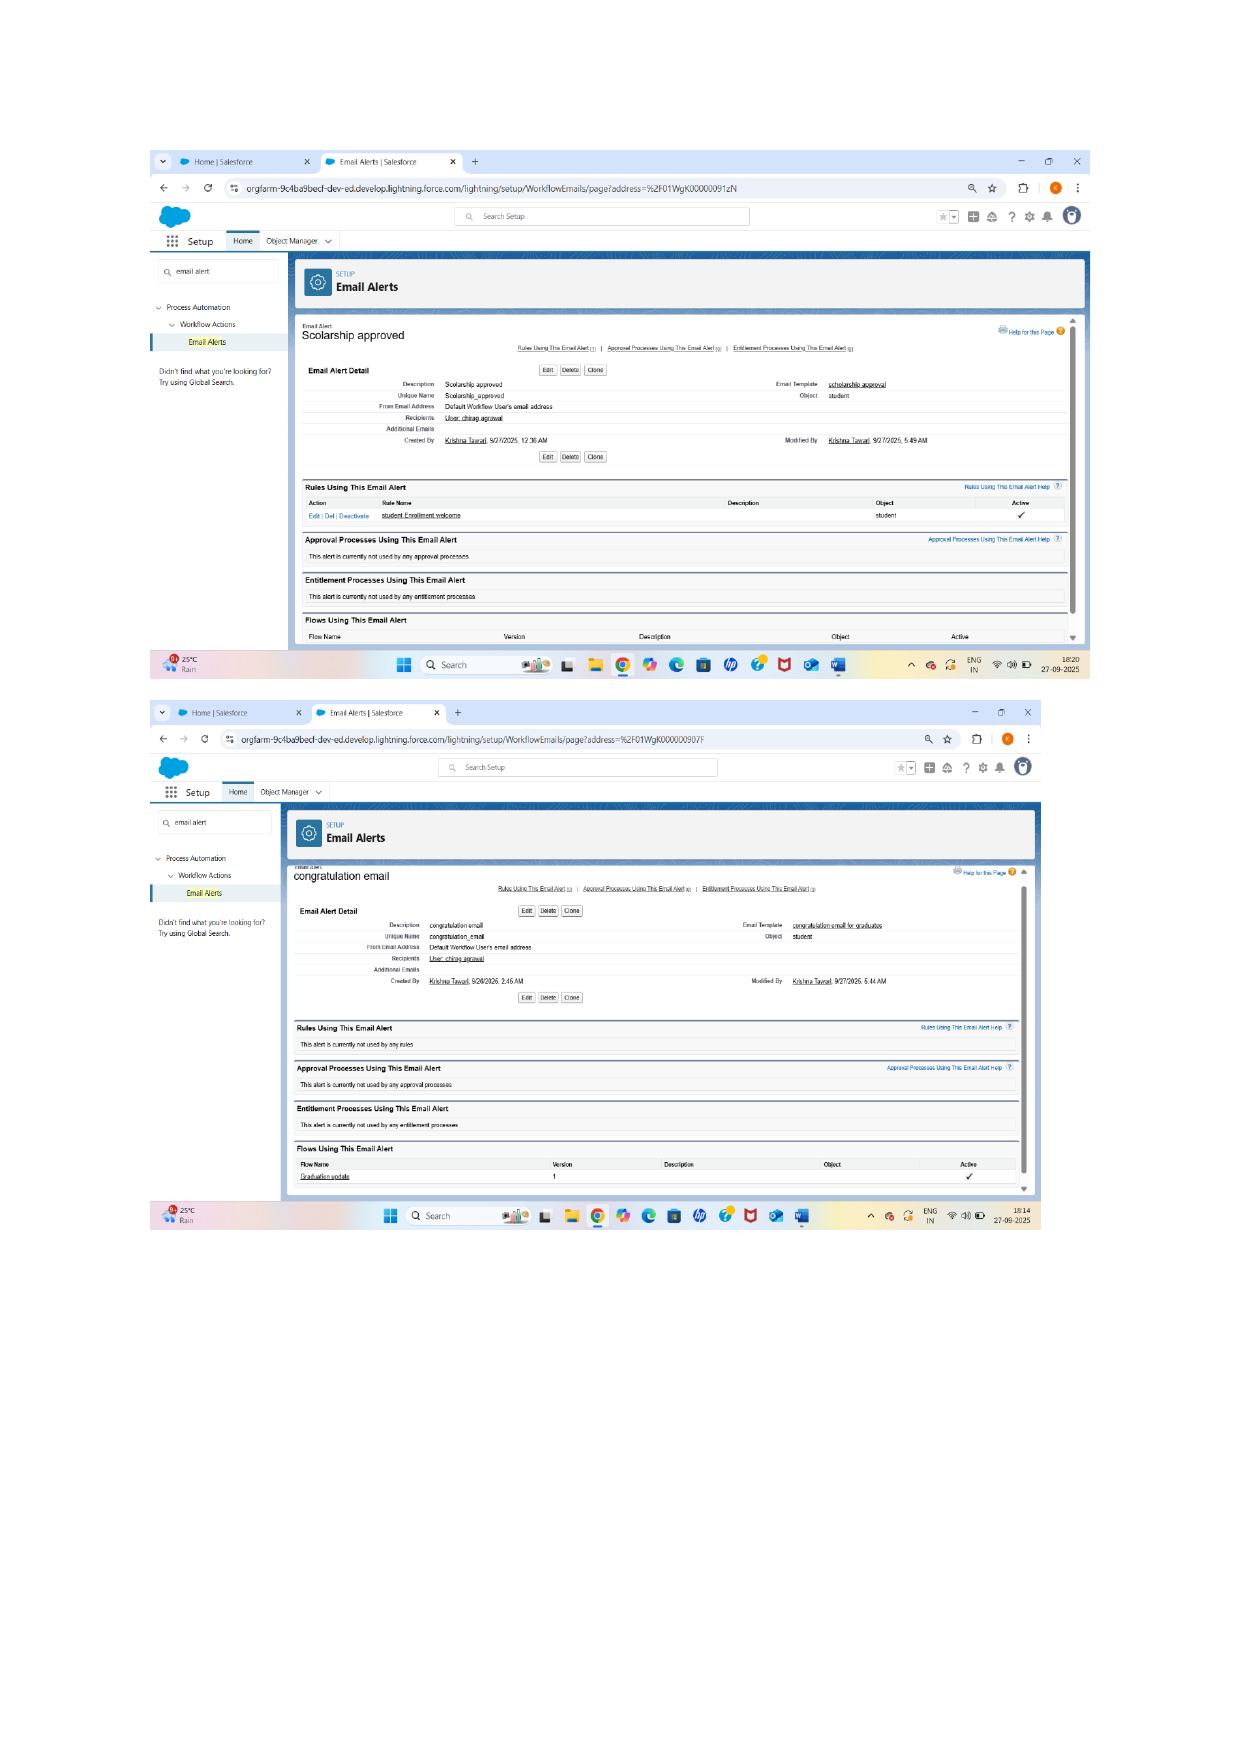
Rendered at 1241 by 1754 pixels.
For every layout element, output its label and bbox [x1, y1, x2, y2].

picture [150, 150, 1091, 679]
picture [150, 700, 1041, 1230]
